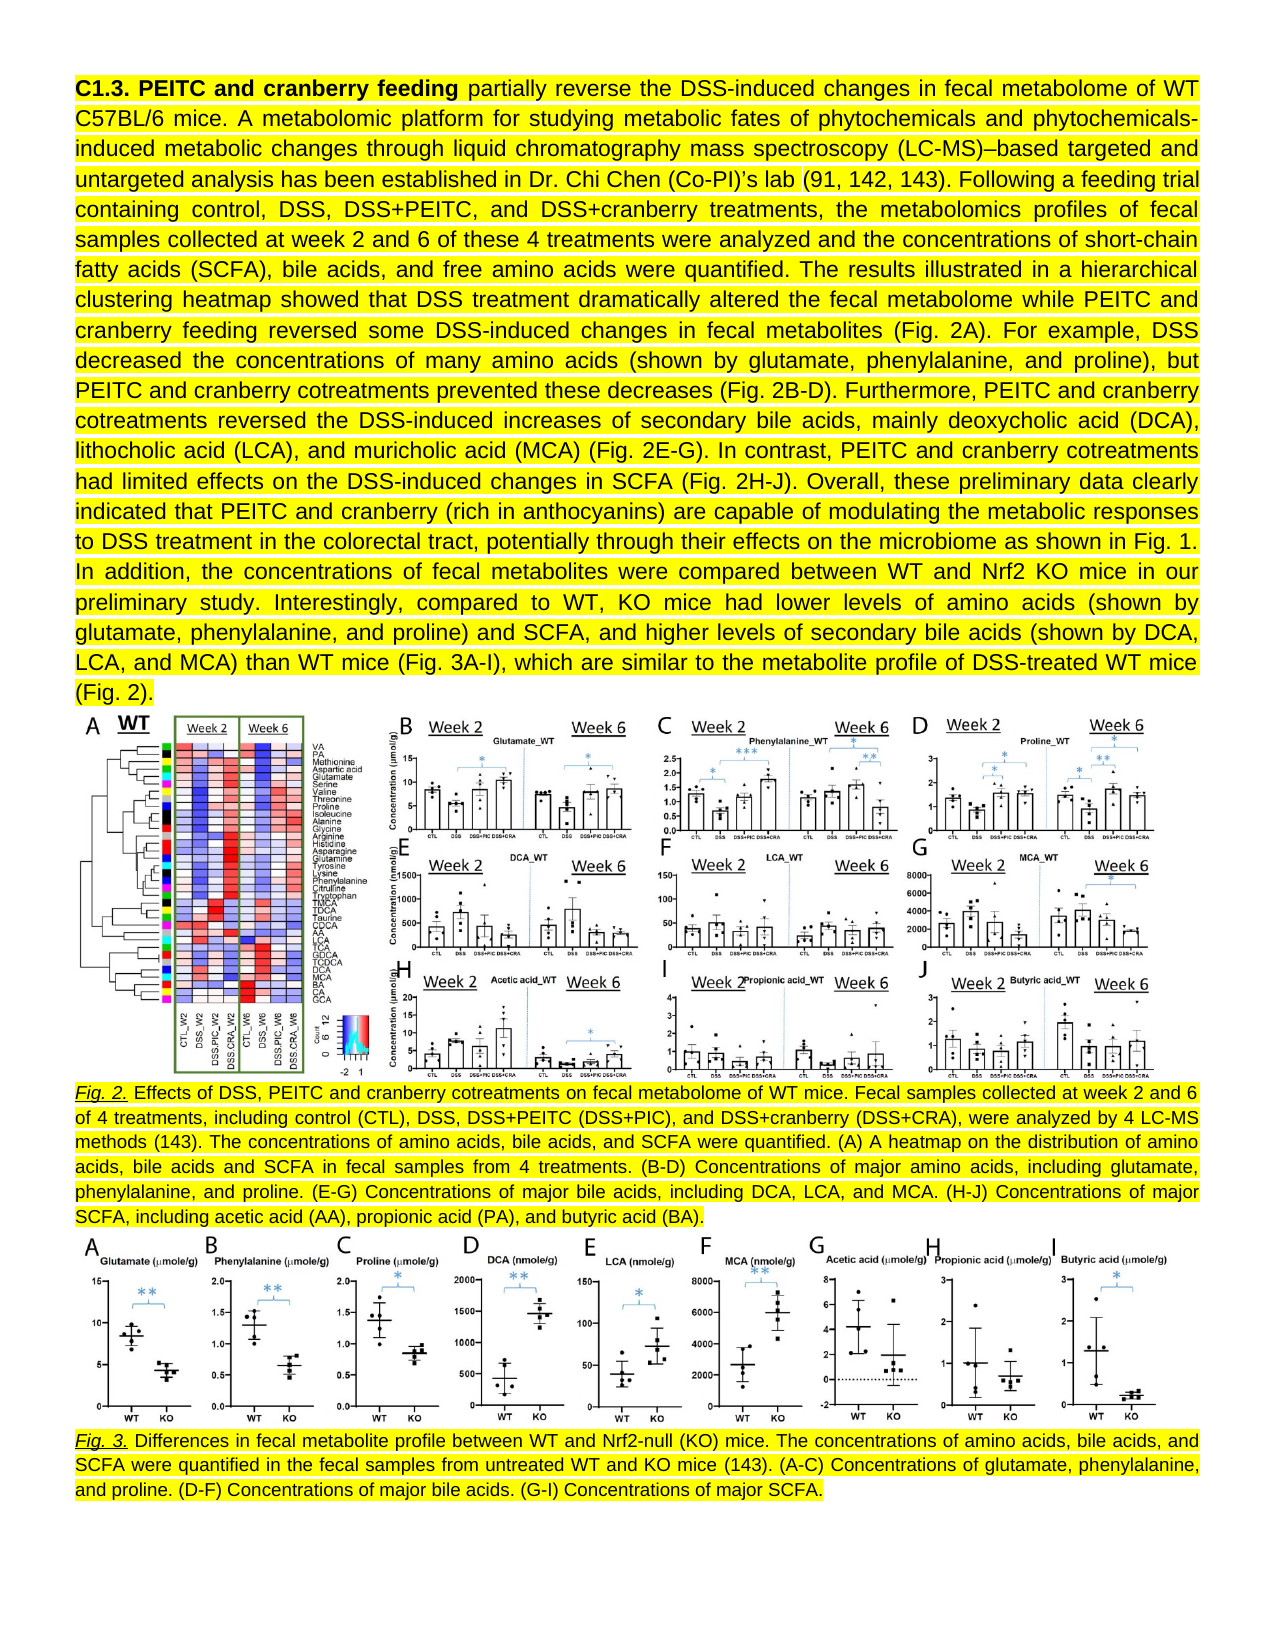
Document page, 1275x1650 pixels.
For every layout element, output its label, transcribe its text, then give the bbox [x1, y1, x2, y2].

picture [75, 709, 1171, 1078]
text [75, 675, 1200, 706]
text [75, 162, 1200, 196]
text Fig. 3. Differences in fecal metabolite profile between WT and Nrf2-null (KO) mice. The concentrations of amino acids, bile acids, and SCFA were quantified in the fecal samples from untreated WT and KO mice (143). (A-C) Concentrations of glutamate, phenylalanine, and proline. (D-F) Concentrations of major bile acids. (G-I) Concentrations of major SCFA. [75, 1476, 1200, 1501]
picture [75, 1230, 1171, 1426]
